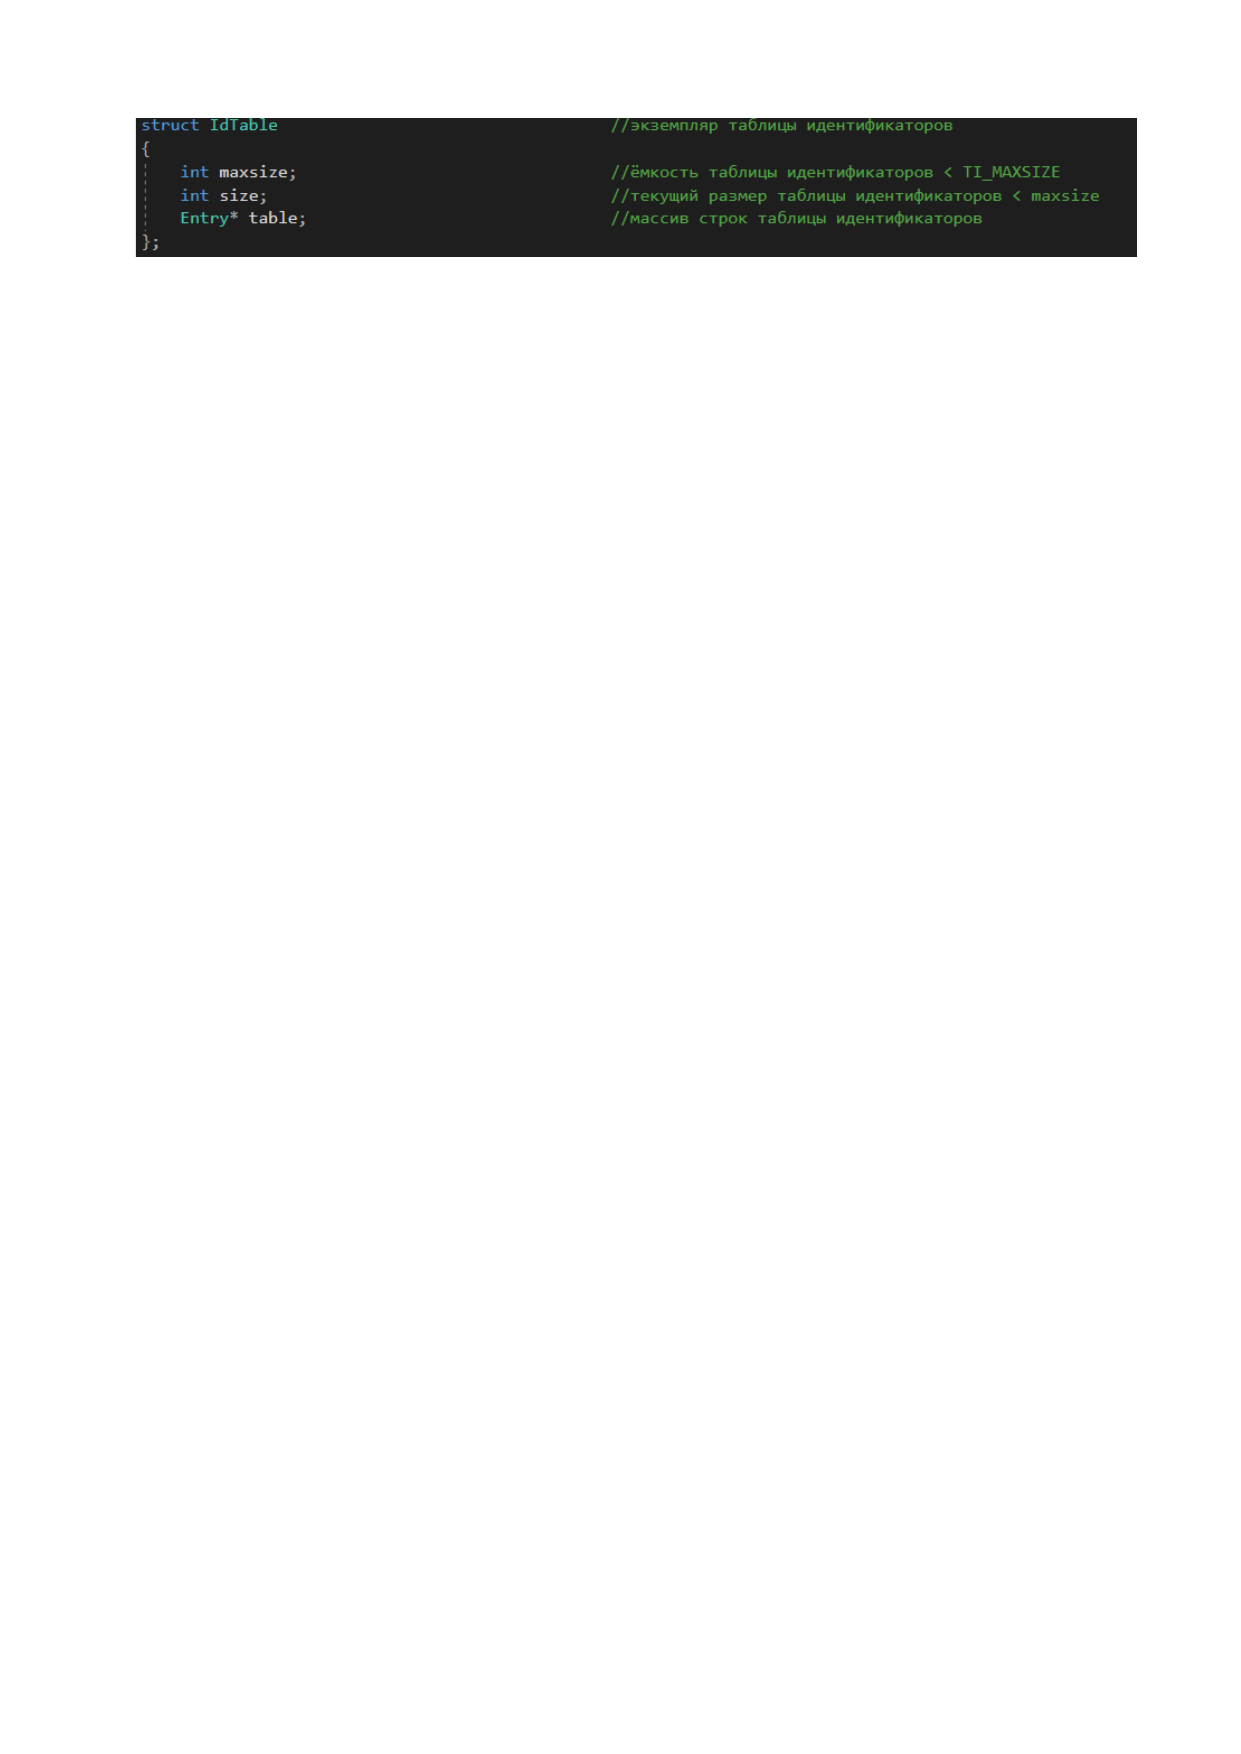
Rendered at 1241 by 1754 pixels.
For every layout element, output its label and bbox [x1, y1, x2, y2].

picture [135, 118, 1137, 257]
